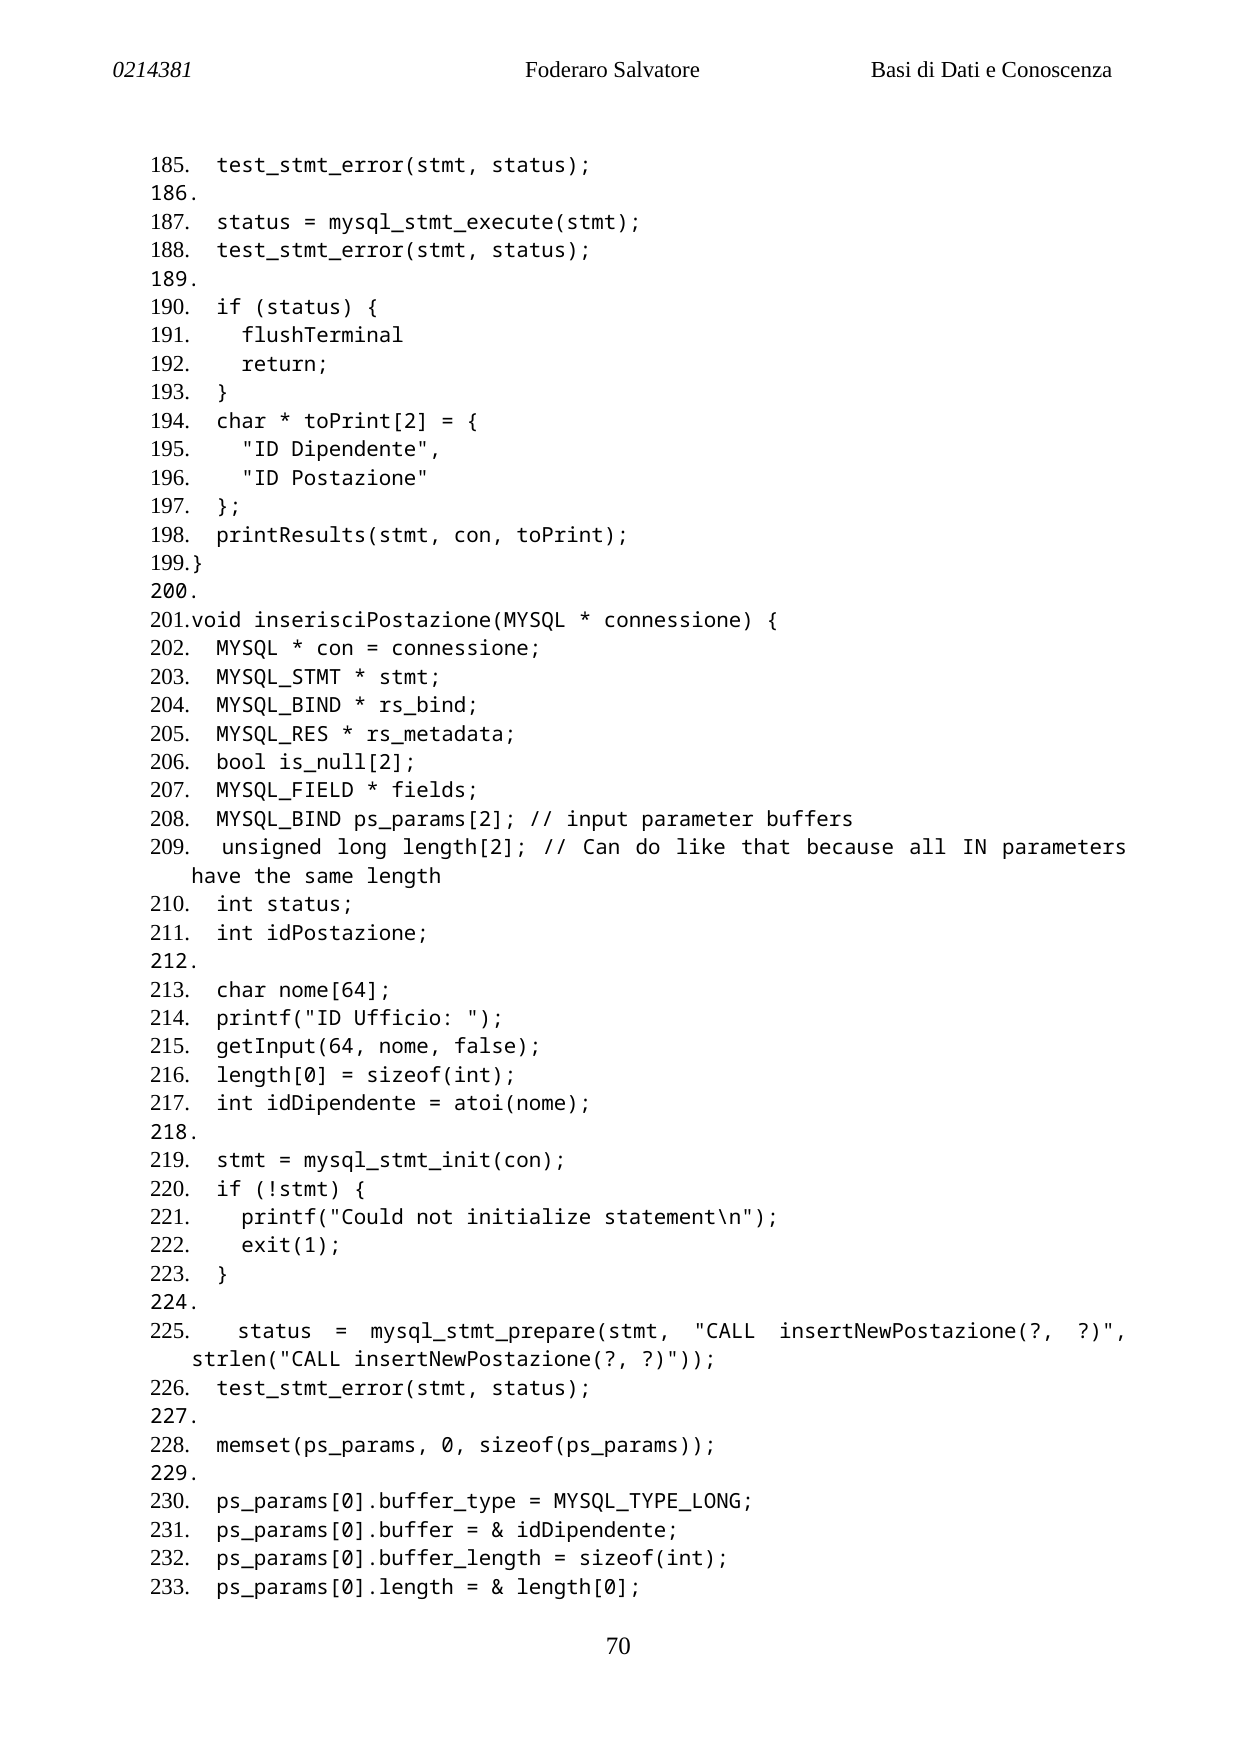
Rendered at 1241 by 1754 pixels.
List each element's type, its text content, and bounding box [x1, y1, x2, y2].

list unsigned long length[2]; // Can do like that because all IN parameters have the same length [150, 832, 1128, 889]
list MYSQL_RES * rs_metadata; [150, 719, 1128, 747]
list ps_params[0].buffer_type = MYSQL_TYPE_LONG; [150, 1487, 1128, 1515]
list stmt = mysql_stmt_init(con); [150, 1145, 1128, 1174]
list test_stmt_error(stmt, status); [150, 235, 1128, 264]
list test_stmt_error(stmt, status); [150, 1373, 1128, 1401]
list }; [150, 491, 1128, 520]
list int status; [150, 889, 1128, 918]
list char * toPrint[2] = { [150, 406, 1128, 434]
list if (!stmt) { [150, 1174, 1128, 1202]
list memset(ps_params, 0, sizeof(ps_params)); [150, 1430, 1128, 1458]
list flushTerminal [150, 321, 1128, 349]
list MYSQL_STMT * stmt; [150, 662, 1128, 690]
list status = mysql_stmt_prepare(stmt, "CALL insertNewPostazione(?, ?)", strlen("CALL insertNewPostazione(?, ?)")); [150, 1316, 1128, 1373]
list } [150, 377, 1128, 406]
list int idDipendente = atoi(nome); [150, 1088, 1128, 1117]
list ps_params[0].length = & length[0]; [150, 1572, 1128, 1600]
list void inserisciPostazione(MYSQL * connessione) { [150, 605, 1128, 633]
list printf("Could not initialize statement\n"); [150, 1202, 1128, 1231]
list } [150, 1259, 1128, 1287]
list "ID Dipendente", [150, 434, 1128, 463]
list length[0] = sizeof(int); [150, 1060, 1128, 1088]
list bool is_null[2]; [150, 747, 1128, 776]
list "ID Postazione" [150, 463, 1128, 491]
list ps_params[0].buffer = & idDipendente; [150, 1515, 1128, 1543]
list char nome[64]; [150, 975, 1128, 1003]
list printf("ID Ufficio: "); [150, 1003, 1128, 1032]
list if (status) { [150, 292, 1128, 321]
list MYSQL_BIND ps_params[2]; // input parameter buffers [150, 804, 1128, 832]
list MYSQL * con = connessione; [150, 633, 1128, 662]
list int idPostazione; [150, 918, 1128, 946]
list } [150, 548, 1128, 577]
list test_stmt_error(stmt, status); [150, 150, 1128, 178]
list return; [150, 349, 1128, 377]
list MYSQL_BIND * rs_bind; [150, 690, 1128, 719]
list status = mysql_stmt_execute(stmt); [150, 207, 1128, 235]
list exit(1); [150, 1231, 1128, 1259]
list MYSQL_FIELD * fields; [150, 776, 1128, 804]
list ps_params[0].buffer_length = sizeof(int); [150, 1543, 1128, 1572]
list printResults(stmt, con, toPrint); [150, 520, 1128, 548]
list getInput(64, nome, false); [150, 1032, 1128, 1060]
